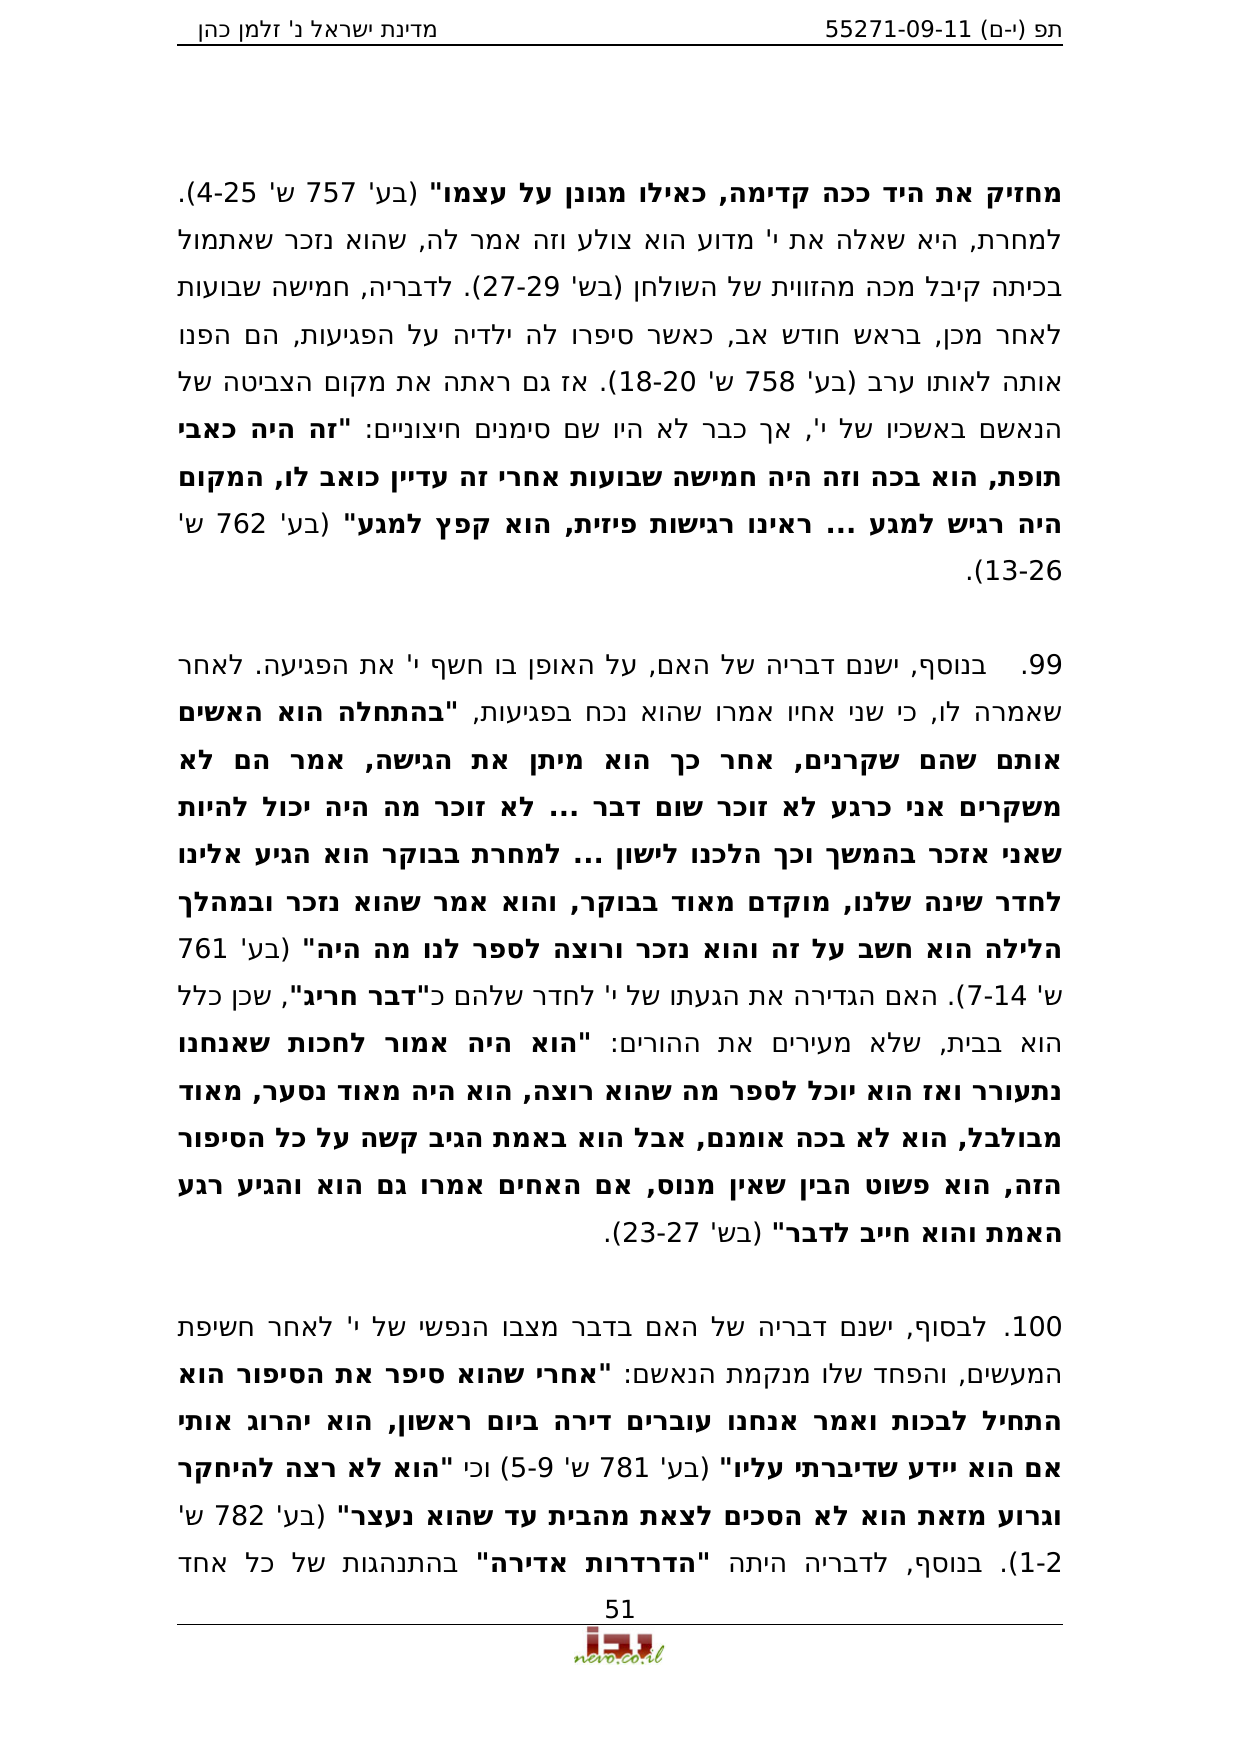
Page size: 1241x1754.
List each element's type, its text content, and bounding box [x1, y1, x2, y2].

text 99. בנוסף, ישנם דבריה של האם, על האופן בו חשף י' את הפגיעה. לאחר שאמרה לו, כי שני אחיו אמרו שהוא נכח בפגיעות, "בהתחלה הוא האשים אותם שהם שקרנים, אחר כך הוא מיתן את הגישה, אמר הם לא משקרים אני כרגע לא זוכר שום דבר ... לא זוכר מה היה יכול להיות שאני אזכר בהמשך וכך הלכנו לישון ... למחרת בבוקר הוא הגיע אלינו לחדר שינה שלנו, מוקדם מאוד בבוקר, והוא אמר שהוא נזכר ובמהלך הלילה הוא חשב על זה והוא נזכר ורוצה לספר לנו מה היה" (בע' 761 ש' 7-14). האם הגדירה את הגעתו של י' לחדר שלהם כ"דבר חריג", שכן כלל הוא בבית, שלא מעירים את ההורים: "הוא היה אמור לחכות שאנחנו נתעורר ואז הוא יוכל לספר מה שהוא רוצה, הוא היה מאוד נסער, מאוד מבולבל, הוא לא בכה אומנם, אבל הוא באמת הגיב קשה על כל הסיפור הזה, הוא פשוט הבין שאין מנוס, אם האחים אמרו גם הוא והגיע רגע האמת והוא חייב לדבר" (בש' 23-27). [177, 649, 1063, 1248]
picture [574, 1626, 666, 1665]
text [177, 177, 1063, 587]
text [177, 1311, 1063, 1579]
